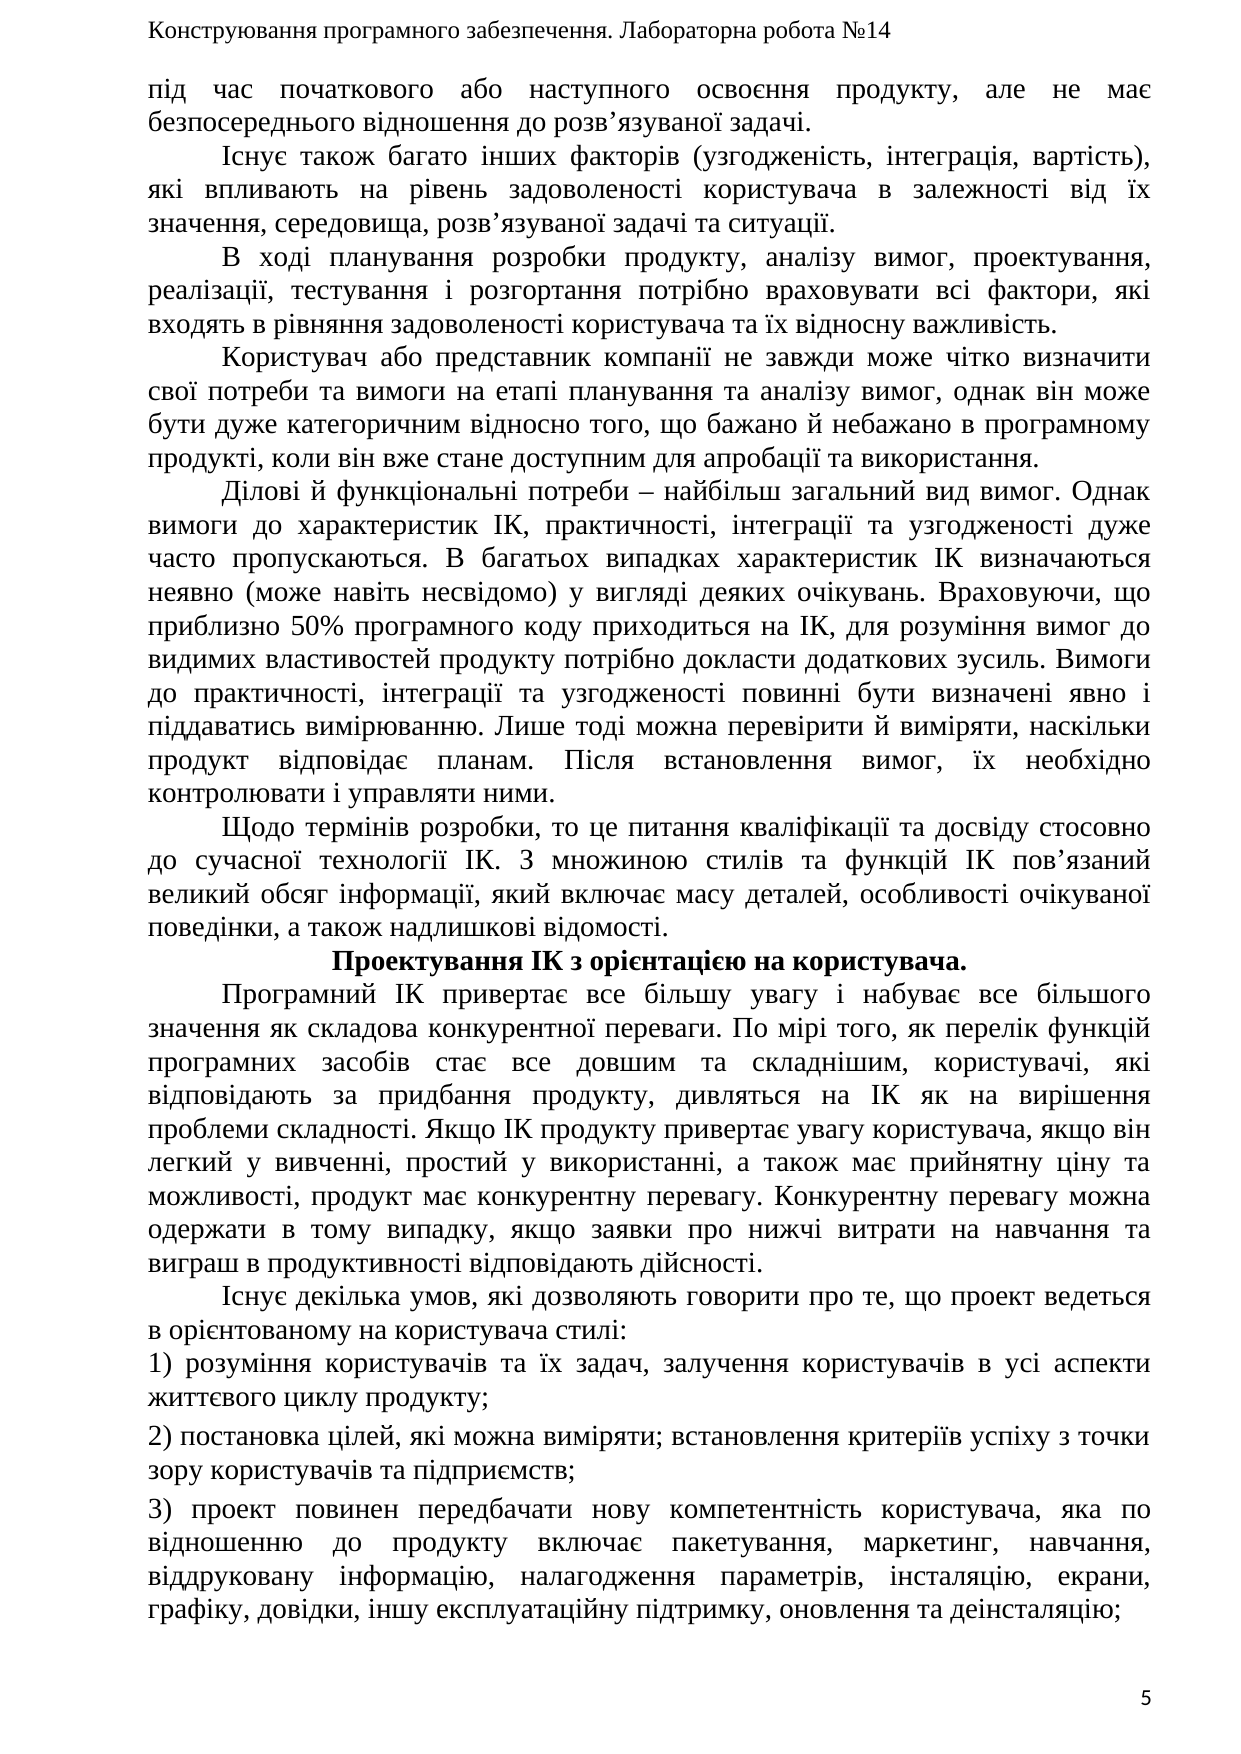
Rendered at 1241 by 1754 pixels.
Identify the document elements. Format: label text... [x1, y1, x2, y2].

text Програмний ІК привертає все більшу увагу і набуває все більшого значення як складова конкурентної переваги. По мірі того, як перелік функцій програмних засобів стає все довшим та складнішим, користувачі, які відповідають за придбання продукту, дивляться на ІК як на вирішення проблеми складності. Якщо ІК продукту привертає увагу користувача, якщо він легкий у вивченні, простий у використанні, а також має прийнятну ціну та можливості, продукт має конкурентну перевагу. Конкурентну перевагу можна одержати в тому випадку, якщо заявки про нижчі витрати на навчання та виграш в продуктивності відповідають дійсності. [148, 977, 1152, 1278]
text 3) проект повинен передбачати нову компетентність користувача, яка по відношенню до продукту включає пакетування, маркетинг, навчання, віддруковану інформацію, налагодження параметрів, інсталяцію, екрани, графіку, довідки, іншу експлуатаційну підтримку, оновлення та деінсталяцію; [148, 1491, 1152, 1625]
text Користувач або представник компанії не завжди може чітко визначити свої потреби та вимоги на етапі планування та аналізу вимог, однак він може бути дуже категоричним відносно того, що бажано й небажано в програмному продукті, коли він вже стане доступним для апробації та використання. [148, 339, 1152, 473]
text Існує також багато інших факторів (узгодженість, інтеграція, вартість), які впливають на рівень задоволеності користувача в залежності від їх значення, середовища, розв’язуваної задачі та ситуації. [148, 138, 1152, 239]
text Ділові й функціональні потреби – найбільш загальний вид вимог. Однак вимоги до характеристик ІК, практичності, інтеграції та узгодженості дуже часто пропускаються. В багатьох випадках характеристик ІК визначаються неявно (може навіть несвідомо) у вигляді деяких очікувань. Враховуючи, що приблизно 50% програмного коду приходиться на ІК, для розуміння вимог до видимих властивостей продукту потрібно докласти додаткових зусиль. Вимоги до практичності, інтеграції та узгодженості повинні бути визначені явно і піддаватись вимірюванню. Лише тоді можна перевірити й виміряти, наскільки продукт відповідає планам. Після встановлення вимог, їх необхідно контролювати і управляти ними. [148, 473, 1152, 809]
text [148, 71, 1152, 138]
text 2) постановка цілей, які можна виміряти; встановлення критеріїв успіху з точки зору користувачів та підприємств; [148, 1418, 1152, 1485]
text Щодо термінів розробки, то це питання кваліфікації та досвіду стосовно до сучасної технології ІК. З множиною стилів та функцій ІК пов’язаний великий обсяг інформації, який включає масу деталей, особливості очікуваної поведінки, а також надлишкові відомості. [148, 809, 1152, 943]
text Проектування ІК з орієнтацією на користувача. [148, 943, 1152, 977]
text 1) розуміння користувачів та їх задач, залучення користувачів в усі аспекти життєвого циклу продукту; [148, 1346, 1152, 1413]
text Існує декілька умов, які дозволяють говорити про те, що проект ведеться в орієнтованому на користувача стилі: [148, 1278, 1152, 1346]
text В ході планування розробки продукту, аналізу вимог, проектування, реалізації, тестування і розгортання потрібно враховувати всі фактори, які входять в рівняння задоволеності користувача та їх відносну важливість. [148, 239, 1152, 339]
